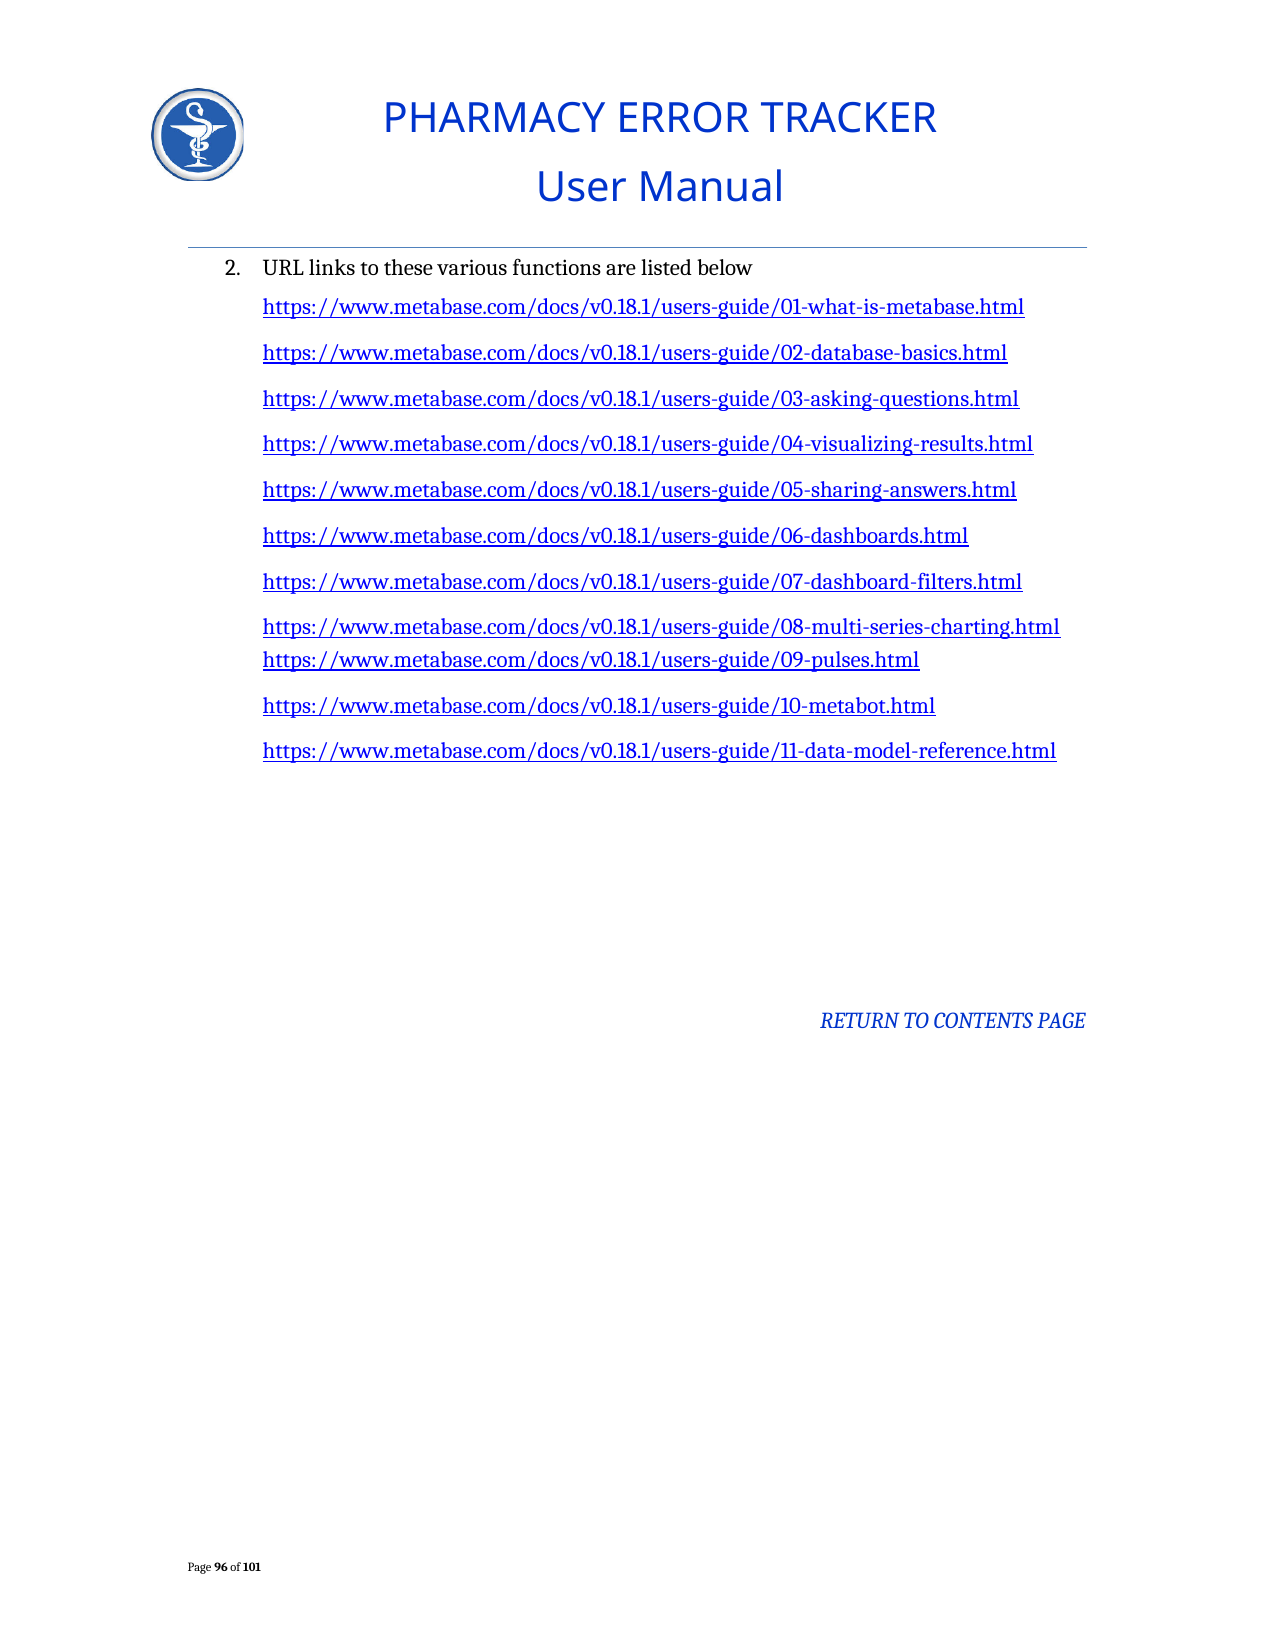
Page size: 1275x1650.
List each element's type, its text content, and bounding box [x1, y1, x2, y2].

list https://www.metabase.com/docs/v0.18.1/users-guide/05-sharing-answers.html [262, 477, 1087, 503]
list https://www.metabase.com/docs/v0.18.1/users-guide/04-visualizing-results.html [262, 431, 1087, 458]
list https://www.metabase.com/docs/v0.18.1/users-guide/10-metabot.html [262, 692, 1087, 719]
list https://www.metabase.com/docs/v0.18.1/users-guide/03-asking-questions.html [262, 386, 1087, 412]
list https://www.metabase.com/docs/v0.18.1/users-guide/02-database-basics.html [262, 340, 1087, 366]
list URL links to these various functions are listed below https://www.metabase.com/docs/v0.18.1/users-guide/01-what-is-metabase.html [225, 254, 1087, 320]
list https://www.metabase.com/docs/v0.18.1/users-guide/08-multi-series-charting.html [262, 614, 1087, 641]
list RETURN TO CONTENTS PAGE [262, 1008, 1087, 1034]
list https://www.metabase.com/docs/v0.18.1/users-guide/07-dashboard-filters.html [262, 568, 1087, 595]
list https://www.metabase.com/docs/v0.18.1/users-guide/06-dashboards.html [262, 523, 1087, 549]
list https://www.metabase.com/docs/v0.18.1/users-guide/09-pulses.html [262, 647, 1087, 673]
list https://www.metabase.com/docs/v0.18.1/users-guide/11-data-model-reference.html [262, 738, 1087, 764]
picture [150, 87, 244, 181]
